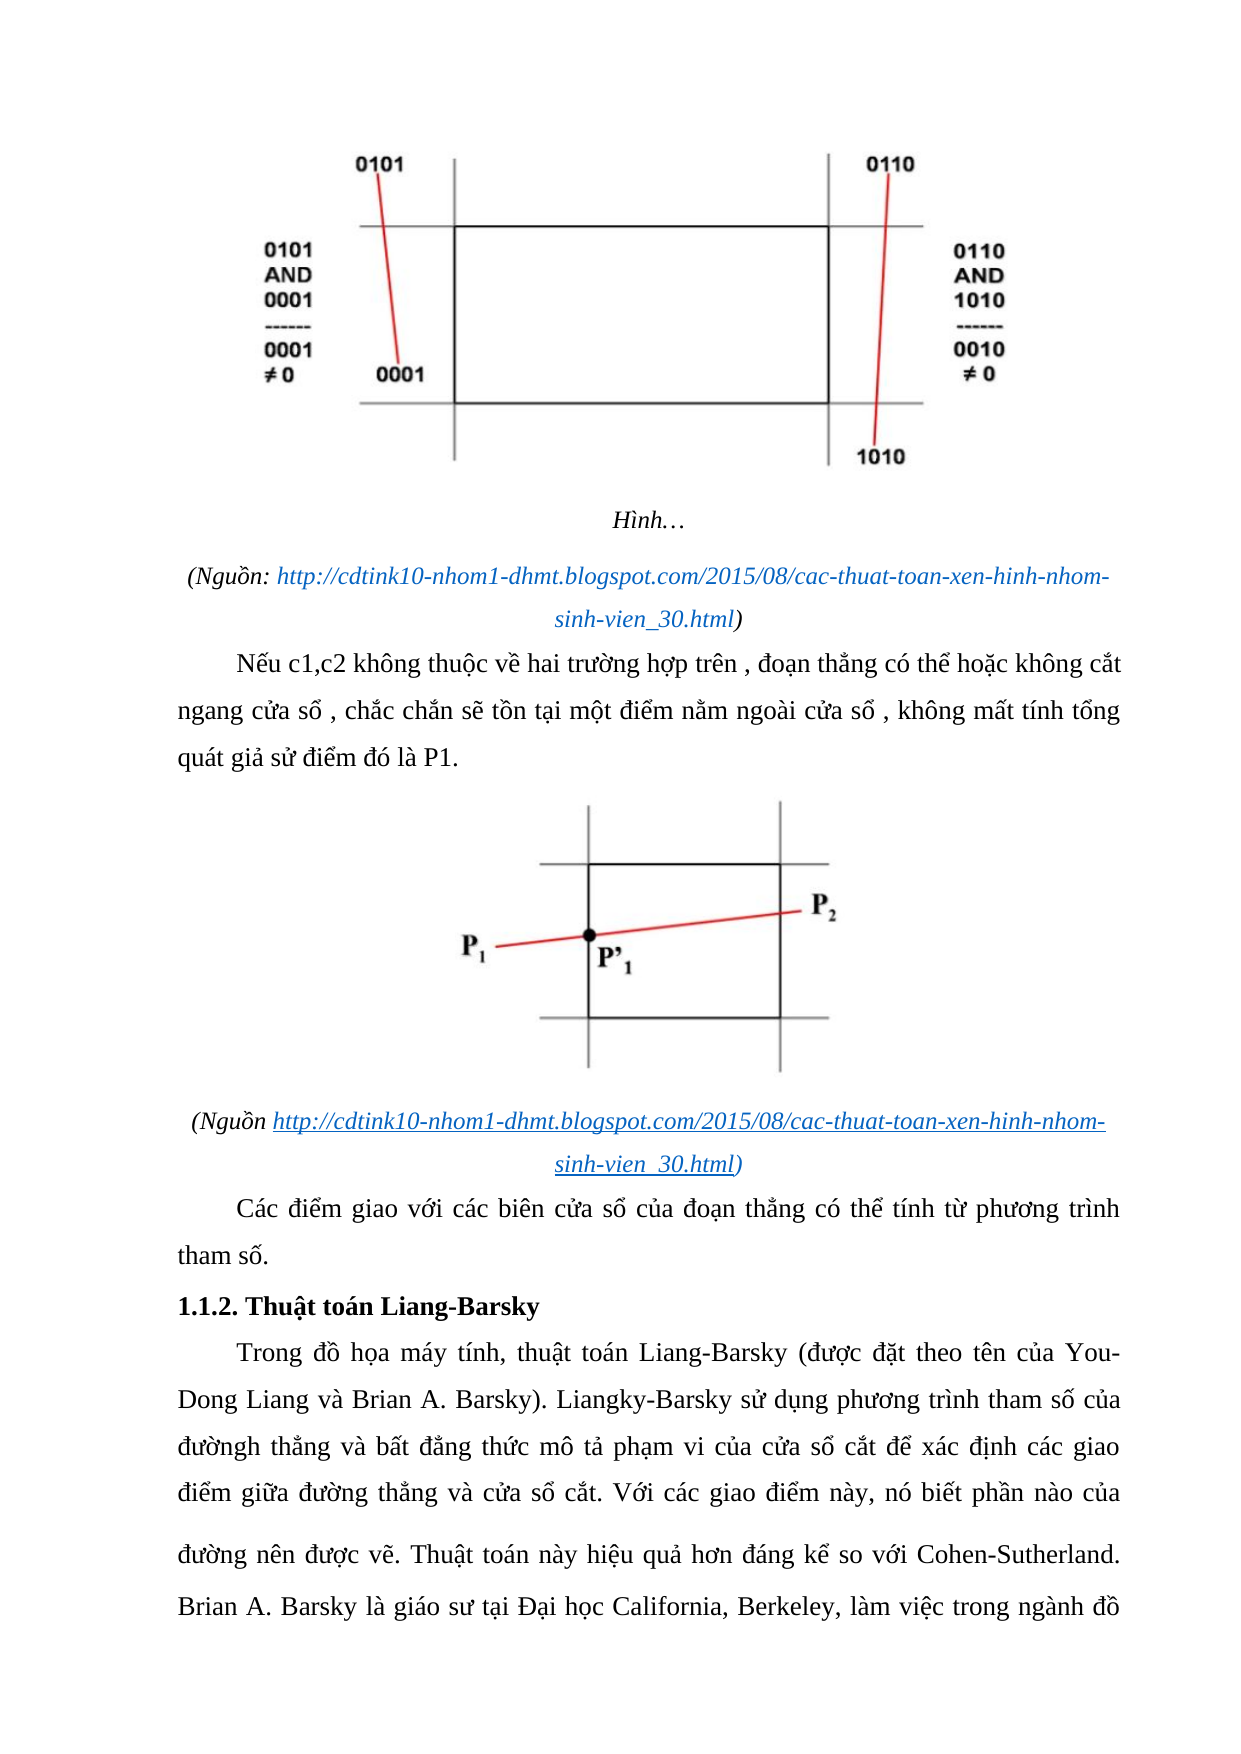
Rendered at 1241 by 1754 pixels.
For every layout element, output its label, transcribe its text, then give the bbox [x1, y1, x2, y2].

picture [455, 787, 845, 1091]
text Các điểm giao với các biên cửa sổ của đoạn thẳng có thể tính từ phương trình tham số. [177, 1192, 1122, 1270]
text (Nguồn http://cdtink10-nhom1-dhmt.blogspot.com/2015/08/cac-thuat-toan-xen-hinh-nhom-sinh-vien_30.html) [177, 1106, 1122, 1178]
text (Nguồn: http://cdtink10-nhom1-dhmt.blogspot.com/2015/08/cac-thuat-toan-xen-hinh-nhom-sinh-vien_30.html) [177, 561, 1122, 633]
subtitle 1.1.2. Thuật toán Liang-Barsky [177, 1290, 1122, 1321]
text Hình… [177, 506, 1122, 534]
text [177, 1336, 1122, 1621]
text Nếu c1,c2 không thuộc về hai trường hợp trên , đoạn thẳng có thể hoặc không cắt ngang cửa sổ , chắc chắn sẽ tồn tại một điểm nằm ngoài cửa sổ , không mất tính tổng quát giả sử điểm đó là P1. [177, 647, 1122, 772]
picture [255, 118, 1045, 478]
